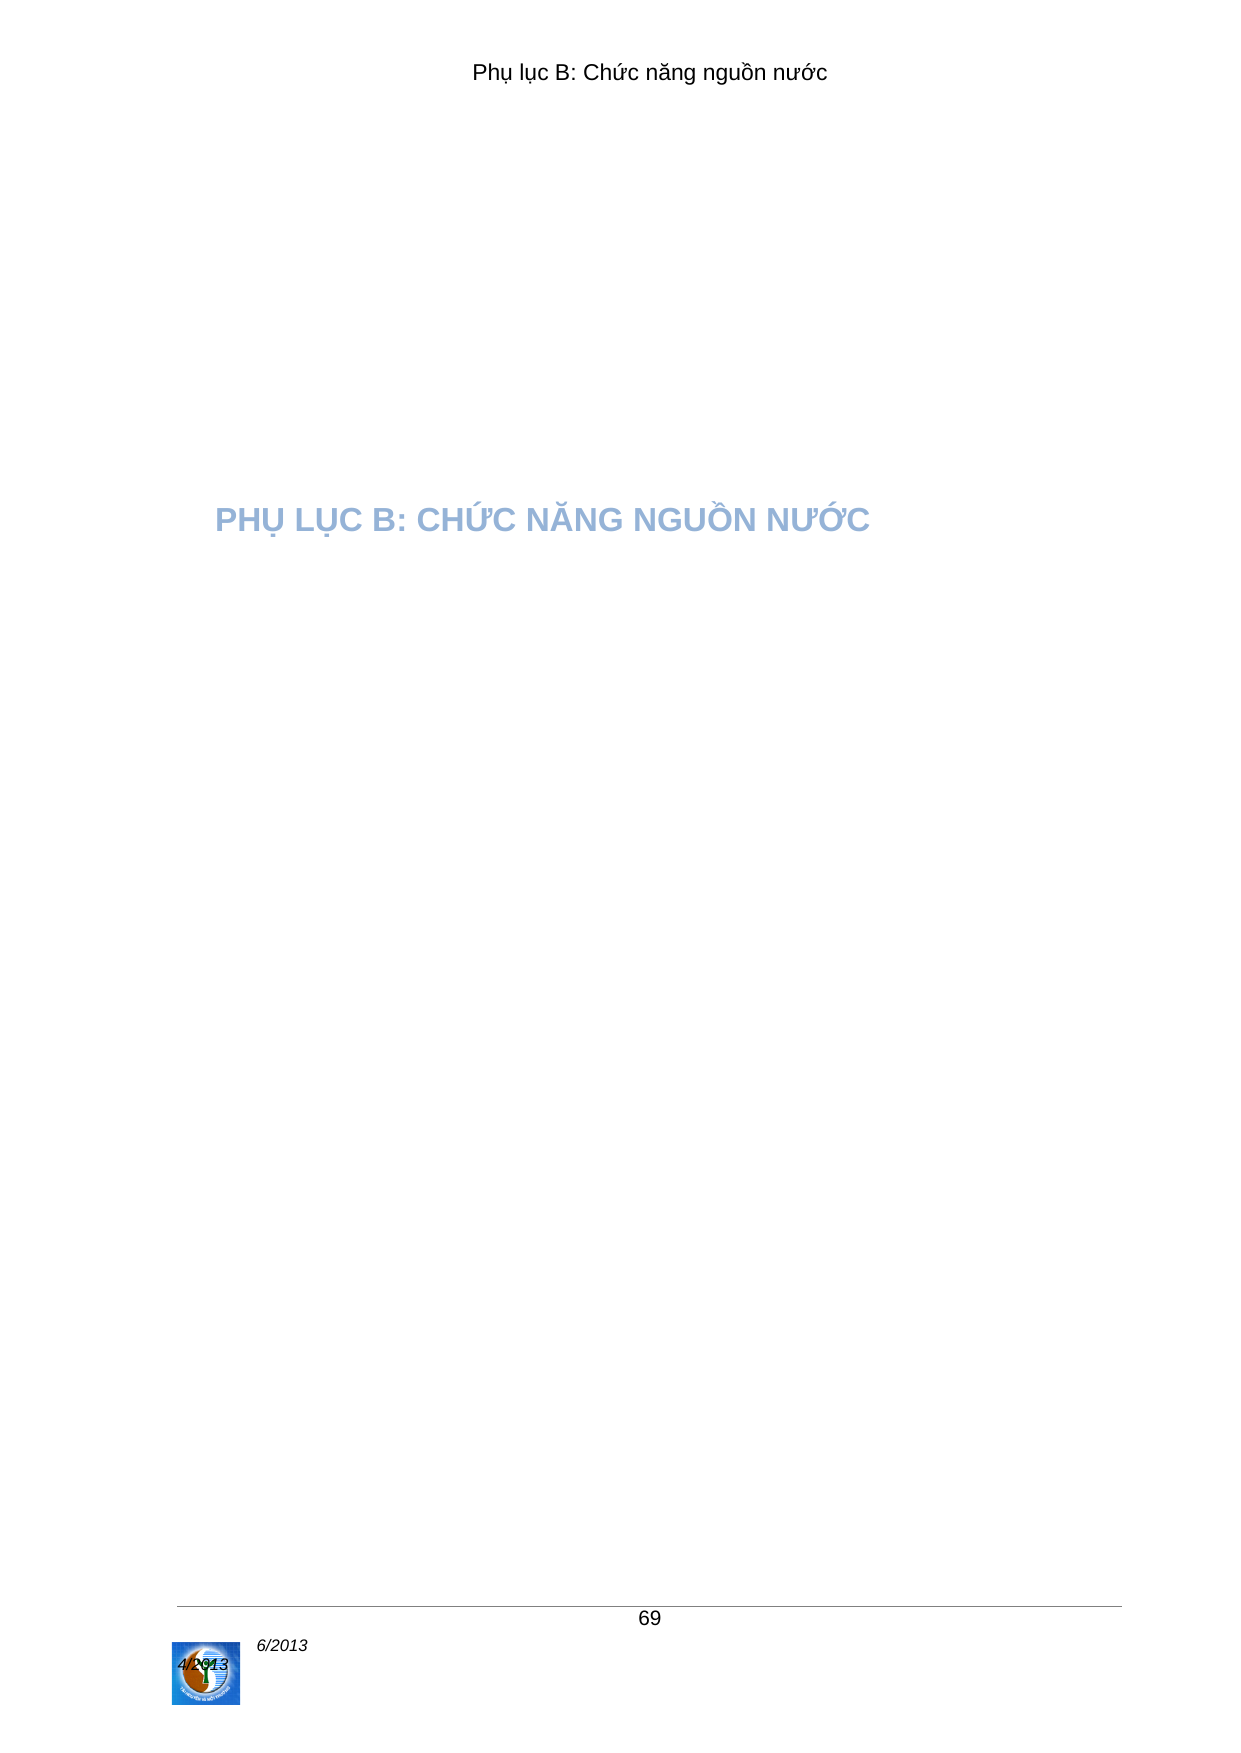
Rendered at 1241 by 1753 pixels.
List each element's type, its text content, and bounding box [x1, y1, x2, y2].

picture [171, 1642, 241, 1705]
subtitle PHỤ LỤC B: CHỨC NĂNG NGUỒN NƯỚC [215, 499, 1122, 538]
